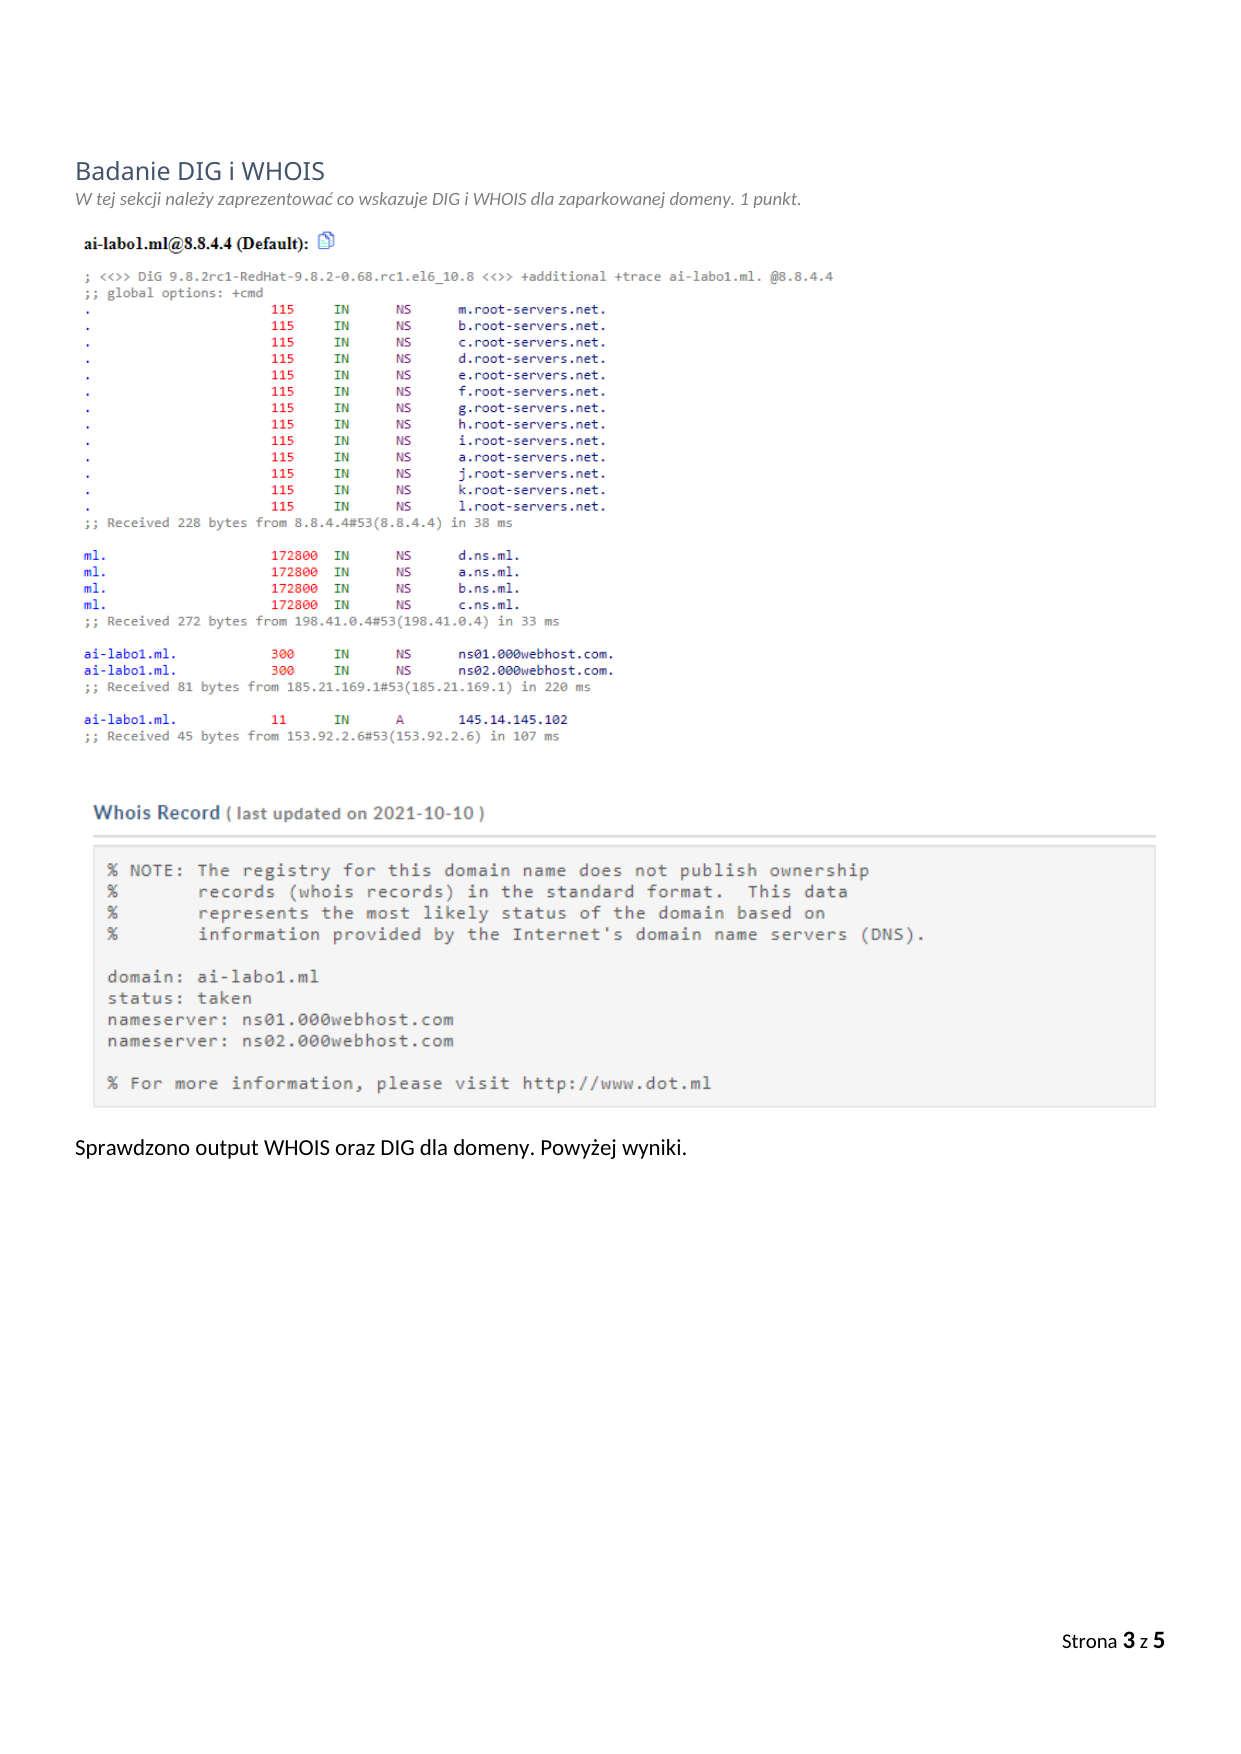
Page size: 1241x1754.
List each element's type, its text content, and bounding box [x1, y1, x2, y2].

subtitle Badanie DIG i WHOIS [75, 153, 1165, 187]
picture [75, 784, 1166, 1119]
text W tej sekcji należy zaprezentować co wskazuje DIG i WHOIS dla zaparkowanej domeny. 1 punkt. [75, 187, 1165, 210]
picture [75, 225, 857, 770]
text Sprawdzono output WHOIS oraz DIG dla domeny. Powyżej wyniki. [75, 1133, 1165, 1161]
